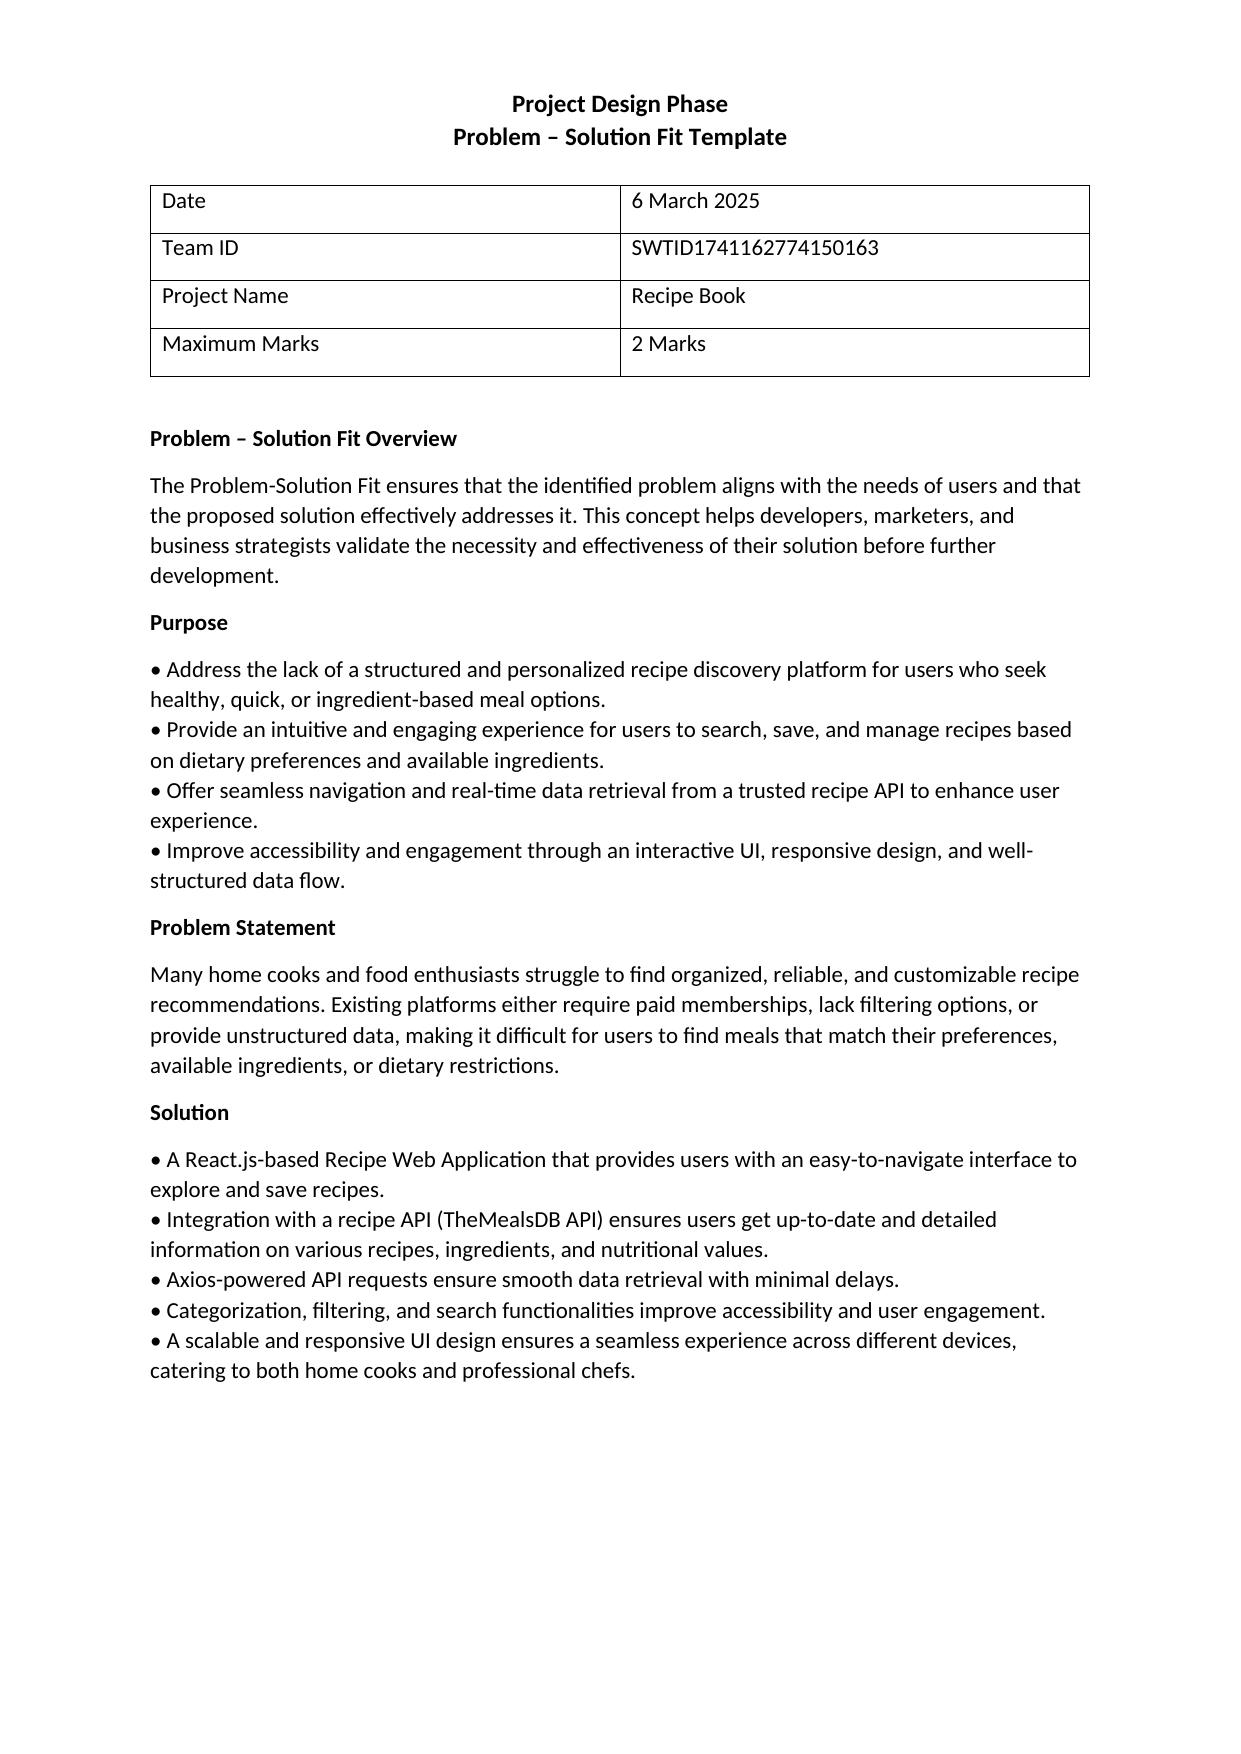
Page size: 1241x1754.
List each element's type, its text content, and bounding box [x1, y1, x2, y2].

text Problem – Solution Fit Overview [150, 424, 1090, 452]
text Solution [150, 1098, 1090, 1126]
table_cell Team ID [151, 234, 620, 280]
text • A React.js-based Recipe Web Application that provides users with an easy-to-navigate interface to explore and save recipes. • Integration with a recipe API (TheMealsDB API) ensures users get up-to-date and detailed information on various recipes, ingredients, and nutritional values. • Axios-powered API requests ensure smooth data retrieval with minimal delays. • Categorization, filtering, and search functionalities improve accessibility and user engagement. • A scalable and responsive UI design ensures a seamless experience across different devices, catering to both home cooks and professional chefs. [150, 1145, 1090, 1384]
table_cell 2 Marks [621, 329, 1089, 376]
text • Address the lack of a structured and personalized recipe discovery platform for users who seek healthy, quick, or ingredient-based meal options. • Provide an intuitive and engaging experience for users to search, save, and manage recipes based on dietary preferences and available ingredients. • Offer seamless navigation and real-time data retrieval from a trusted recipe API to enhance user experience. • Improve accessibility and engagement through an interactive UI, responsive design, and well-structured data flow. [150, 655, 1090, 894]
text Problem Statement [150, 913, 1090, 941]
text Problem – Solution Fit Template [150, 122, 1090, 152]
text Project Design Phase [150, 89, 1090, 119]
text Many home cooks and food enthusiasts struggle to find organized, reliable, and customizable recipe recommendations. Existing platforms either require paid memberships, lack filtering options, or provide unstructured data, making it difficult for users to find meals that match their preferences, available ingredients, or dietary restrictions. [150, 960, 1090, 1079]
table_cell Maximum Marks [151, 329, 620, 376]
table_cell Project Name [151, 281, 620, 328]
table_header 6 March 2025 [621, 186, 1089, 232]
text The Problem-Solution Fit ensures that the identified problem aligns with the needs of users and that the proposed solution effectively addresses it. This concept helps developers, marketers, and business strategists validate the necessity and effectiveness of their solution before further development. [150, 471, 1090, 589]
table_cell SWTID1741162774150163 [621, 234, 1089, 280]
table_cell Recipe Book [621, 281, 1089, 328]
text Purpose [150, 608, 1090, 636]
table_header Date [151, 186, 620, 232]
